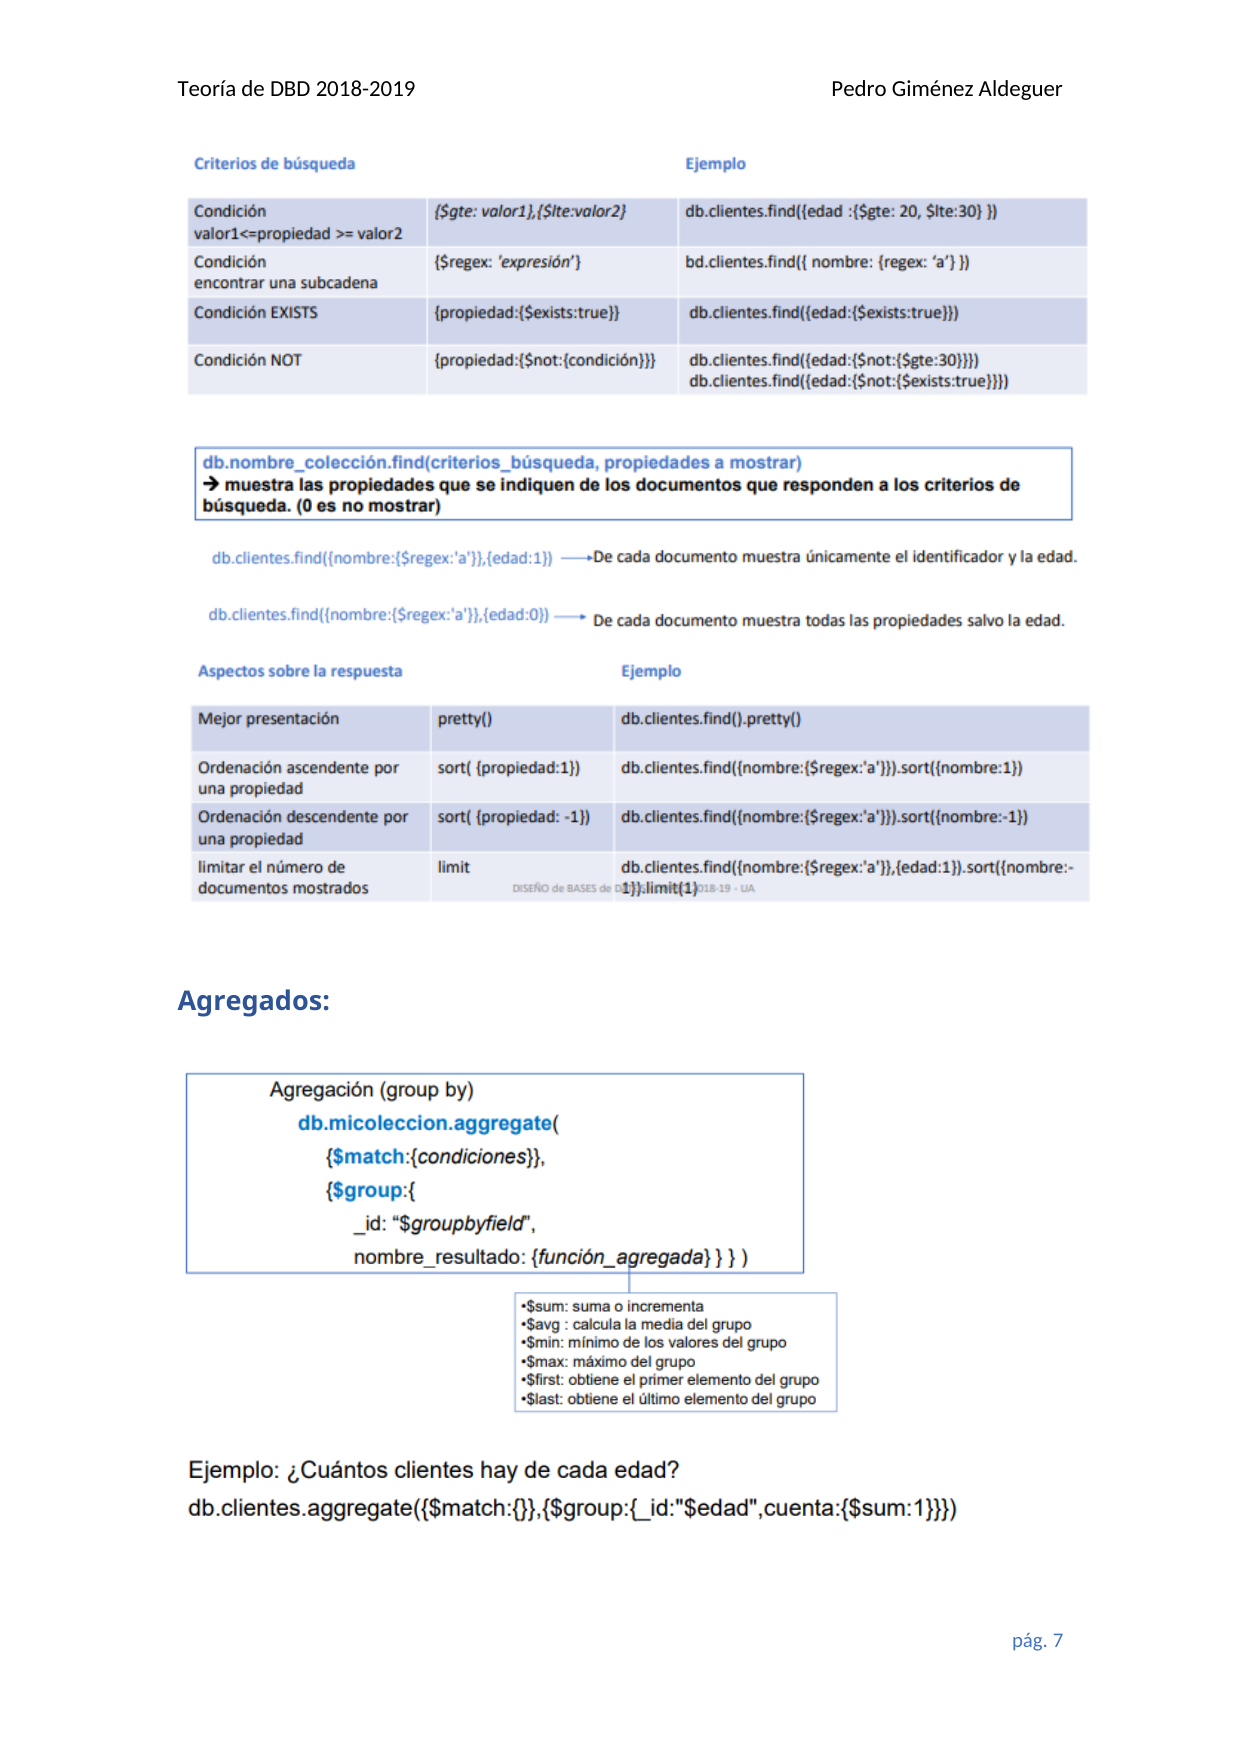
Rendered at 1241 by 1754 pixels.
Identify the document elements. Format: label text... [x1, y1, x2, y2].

picture [177, 1452, 973, 1536]
subtitle Agregados: [177, 981, 1063, 1018]
picture [177, 436, 1101, 919]
picture [177, 1067, 848, 1434]
picture [177, 147, 1107, 418]
